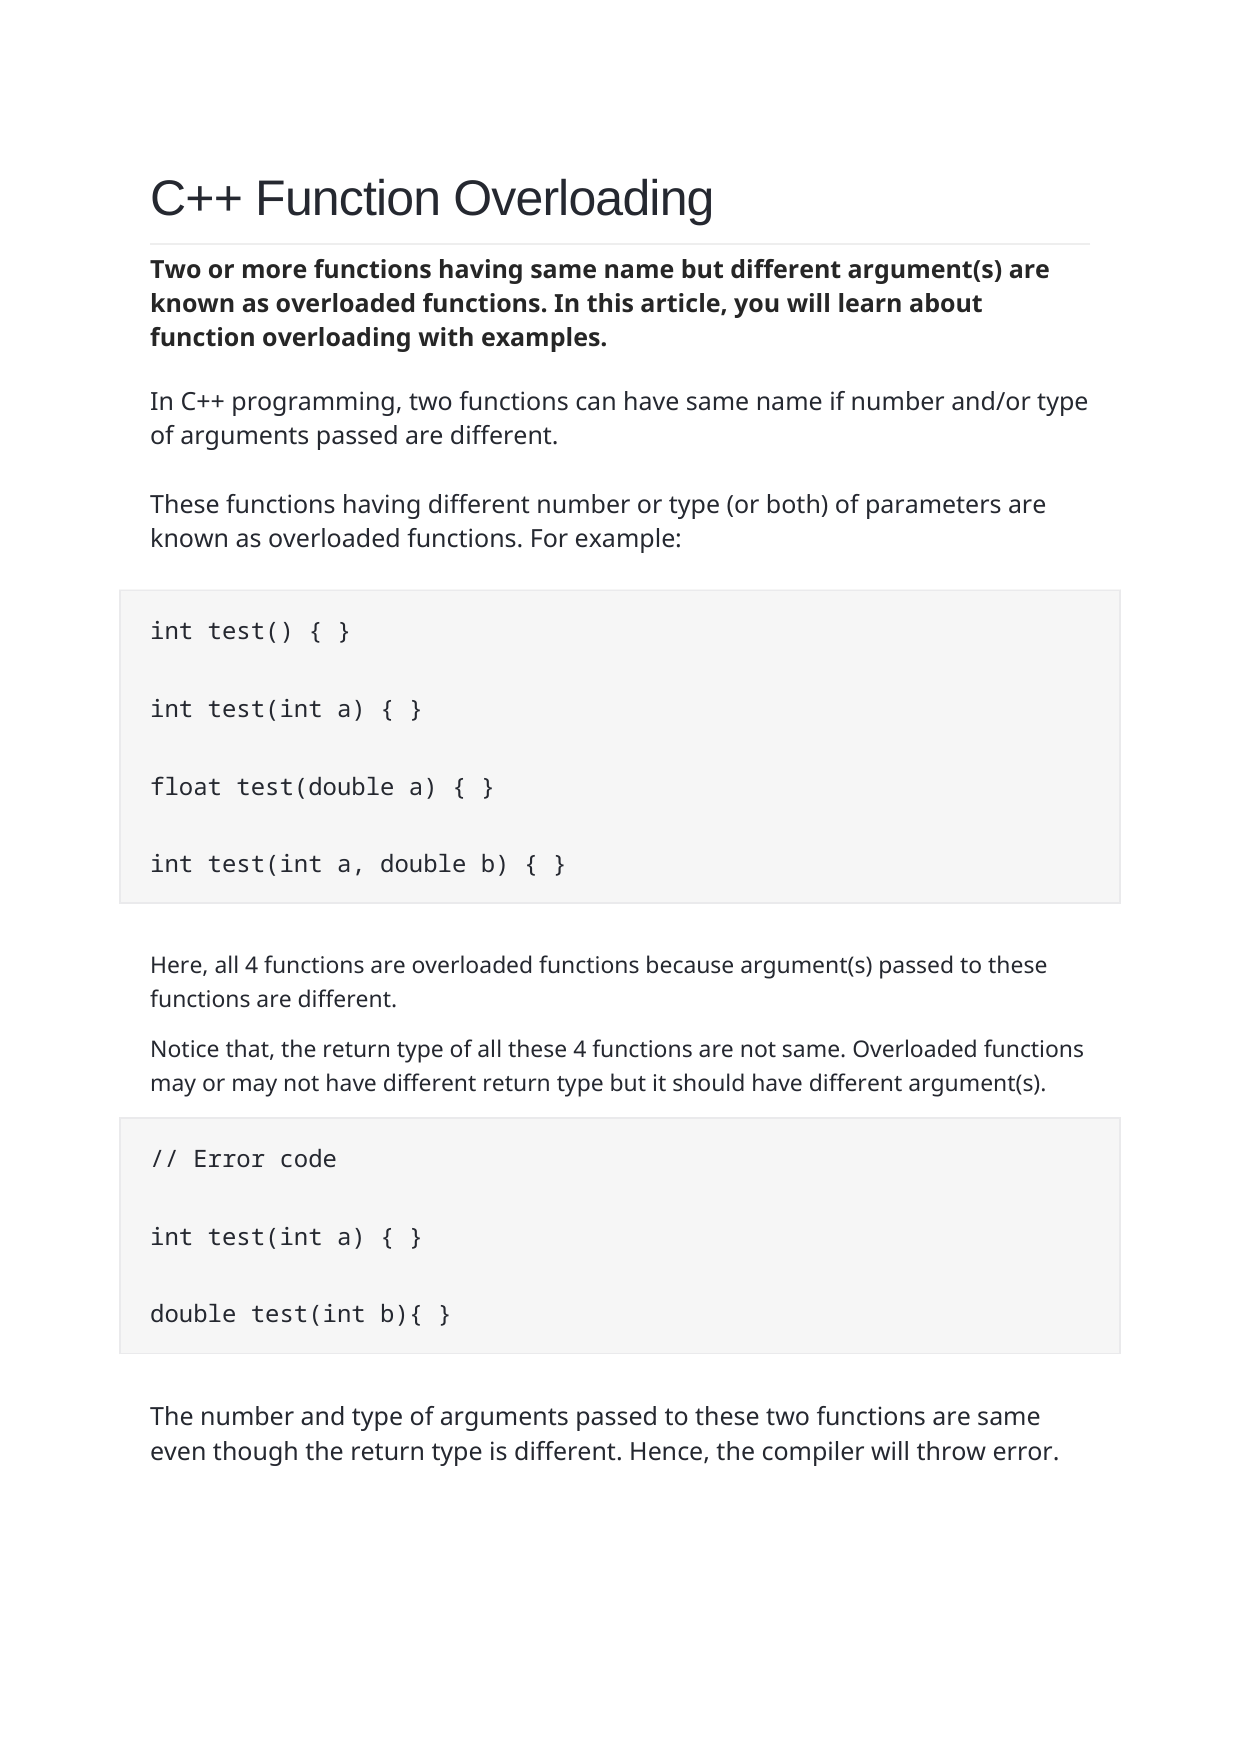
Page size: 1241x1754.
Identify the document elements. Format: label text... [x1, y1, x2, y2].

text The number and type of arguments passed to these two functions are same even though the return type is different. Hence, the compiler will throw error. [150, 1399, 1090, 1467]
text Two or more functions having same name but different argument(s) are known as overloaded functions. In this article, you will learn about function overloading with examples. [150, 252, 1090, 354]
text int test() { } [121, 591, 1119, 647]
text float test(double a) { } [121, 745, 1119, 802]
text int test(int a) { } [121, 1195, 1119, 1252]
text Here, all 4 functions are overloaded functions because argument(s) passed to these functions are different. [150, 949, 1090, 1014]
text Notice that, the return type of all these 4 functions are not same. Overloaded functions may or may not have different return type but it should have different argument(s). [150, 1033, 1090, 1098]
text These functions having different number or type (or both) of parameters are known as overloaded functions. For example: [150, 486, 1090, 554]
text In C++ programming, two functions can have same name if number and/or type of arguments passed are different. [150, 383, 1090, 451]
text int test(int a, double b) { } [121, 822, 1119, 902]
text // Error code [121, 1119, 1119, 1174]
text C++ Function Overloading [150, 169, 1090, 243]
text int test(int a) { } [121, 667, 1119, 724]
text double test(int b){ } [121, 1272, 1119, 1353]
